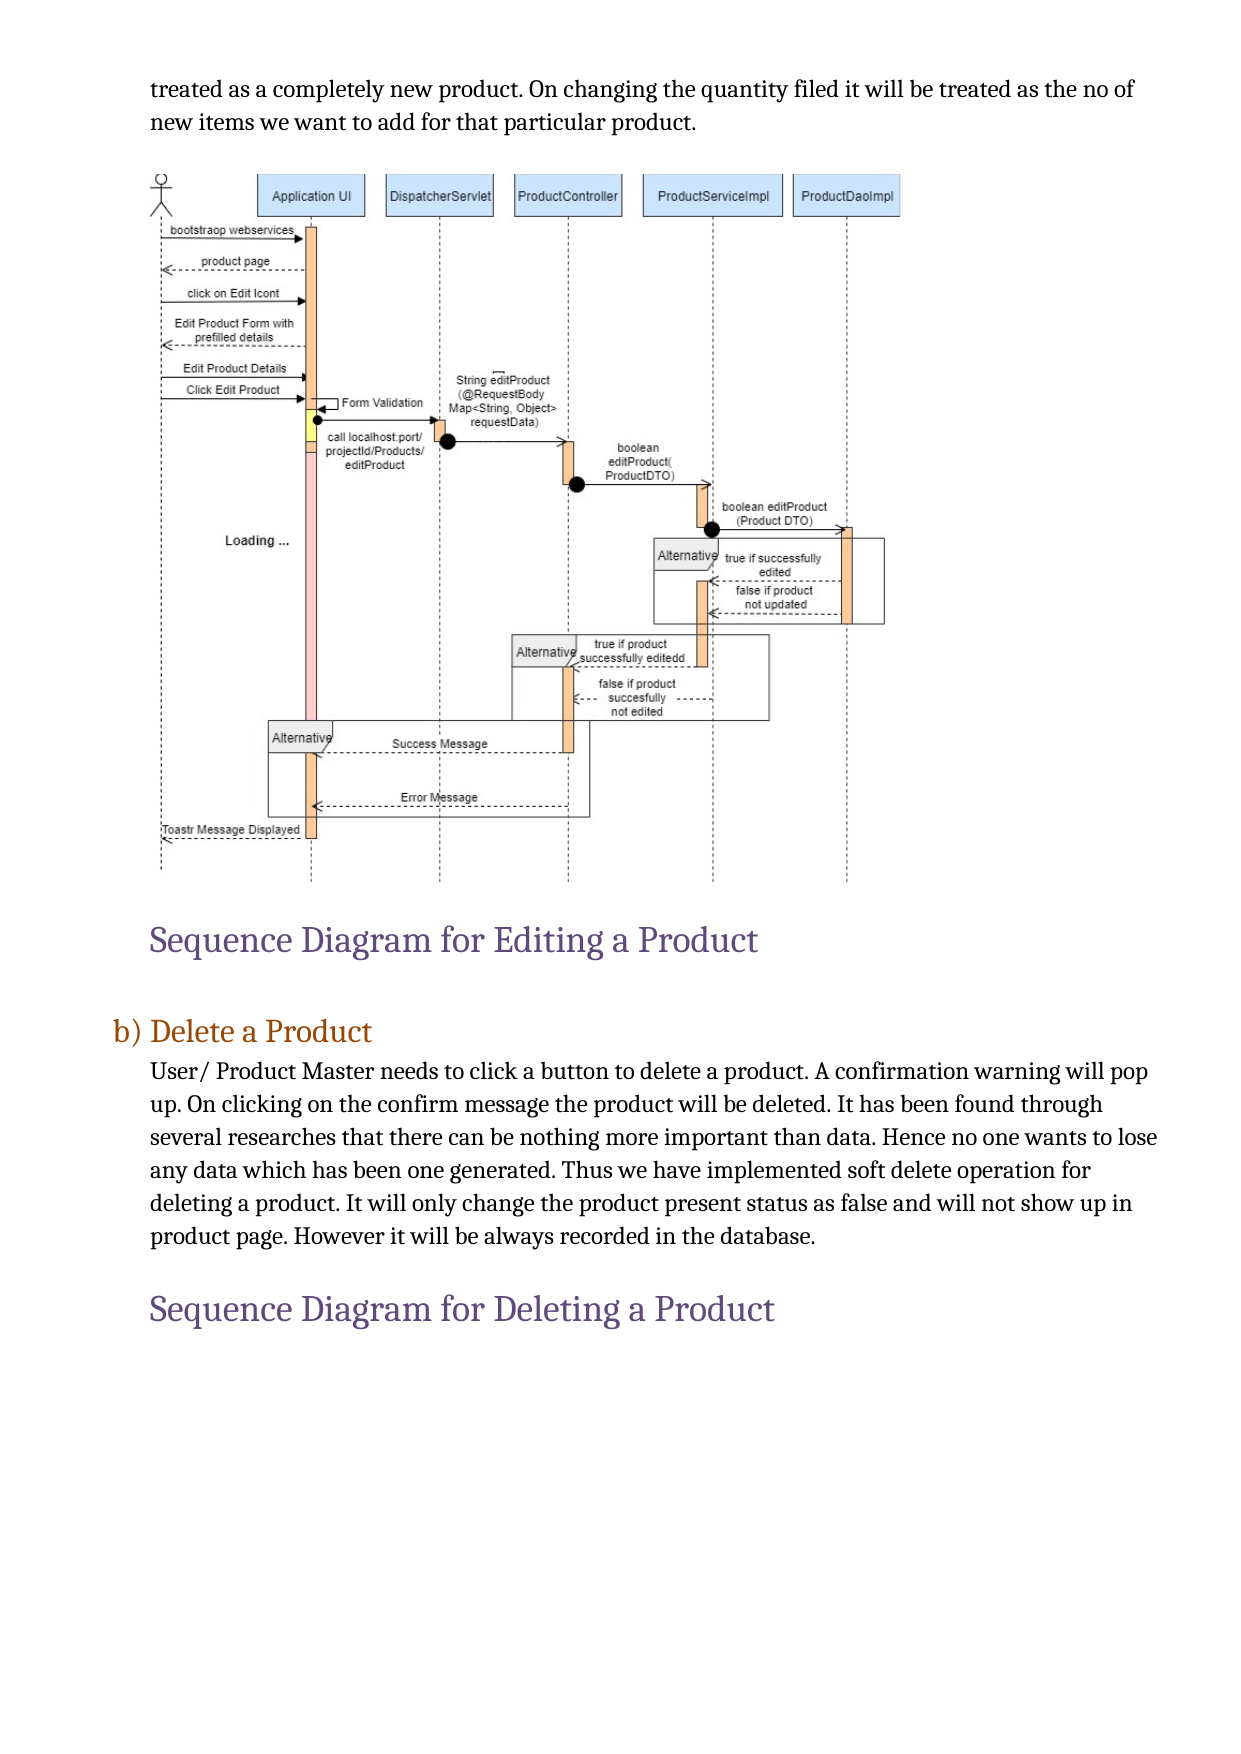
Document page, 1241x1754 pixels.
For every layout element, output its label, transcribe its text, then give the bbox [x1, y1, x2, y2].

list Sequence Diagram for Deleting a Product [150, 1288, 1165, 1331]
list Delete a Product [112, 1013, 1165, 1051]
list Sequence Diagram for Editing a Product [150, 919, 1165, 962]
picture [150, 174, 901, 882]
list User/ Product Master needs to click a button to delete a product. A confirmation warning will pop up. On clicking on the confirm message the product will be deleted. It has been found through several researches that there can be nothing more important than data. Hence no one wants to lose any data which has been one generated. Thus we have implemented soft delete operation for deleting a product. It will only change the product present status as false and will not show up in product page. However it will be always recorded in the database. [150, 1057, 1165, 1251]
